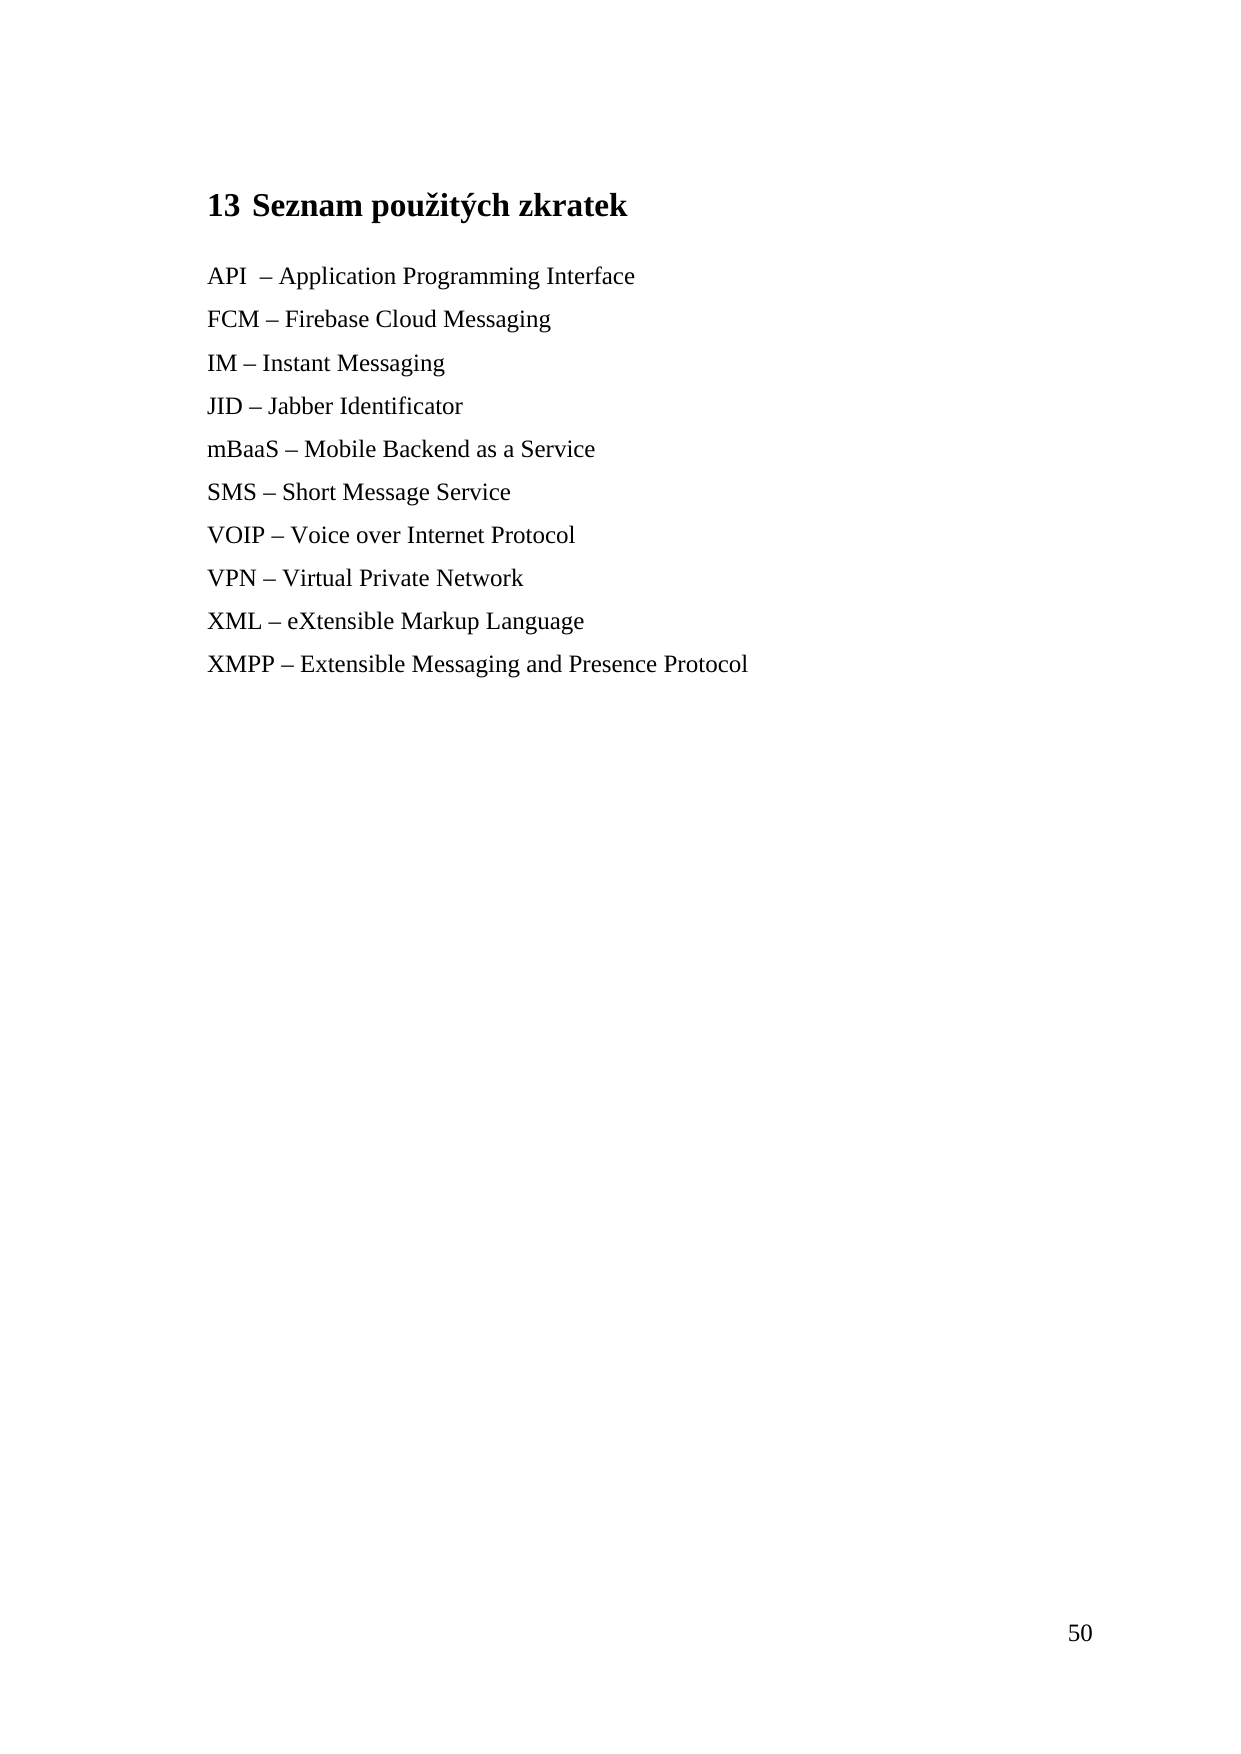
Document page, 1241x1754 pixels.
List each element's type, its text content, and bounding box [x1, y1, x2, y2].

text API – Application Programming Interface FCM – Firebase Cloud Messaging IM – Instant Messaging JID – Jabber Identificator mBaaS – Mobile Backend as a Service SMS – Short Message Service VOIP – Voice over Internet Protocol VPN – Virtual Private Network XML – eXtensible Markup Language XMPP – Extensible Messaging and Presence Protocol [207, 261, 1092, 678]
subtitle Seznam použitých zkratek [207, 185, 1092, 223]
